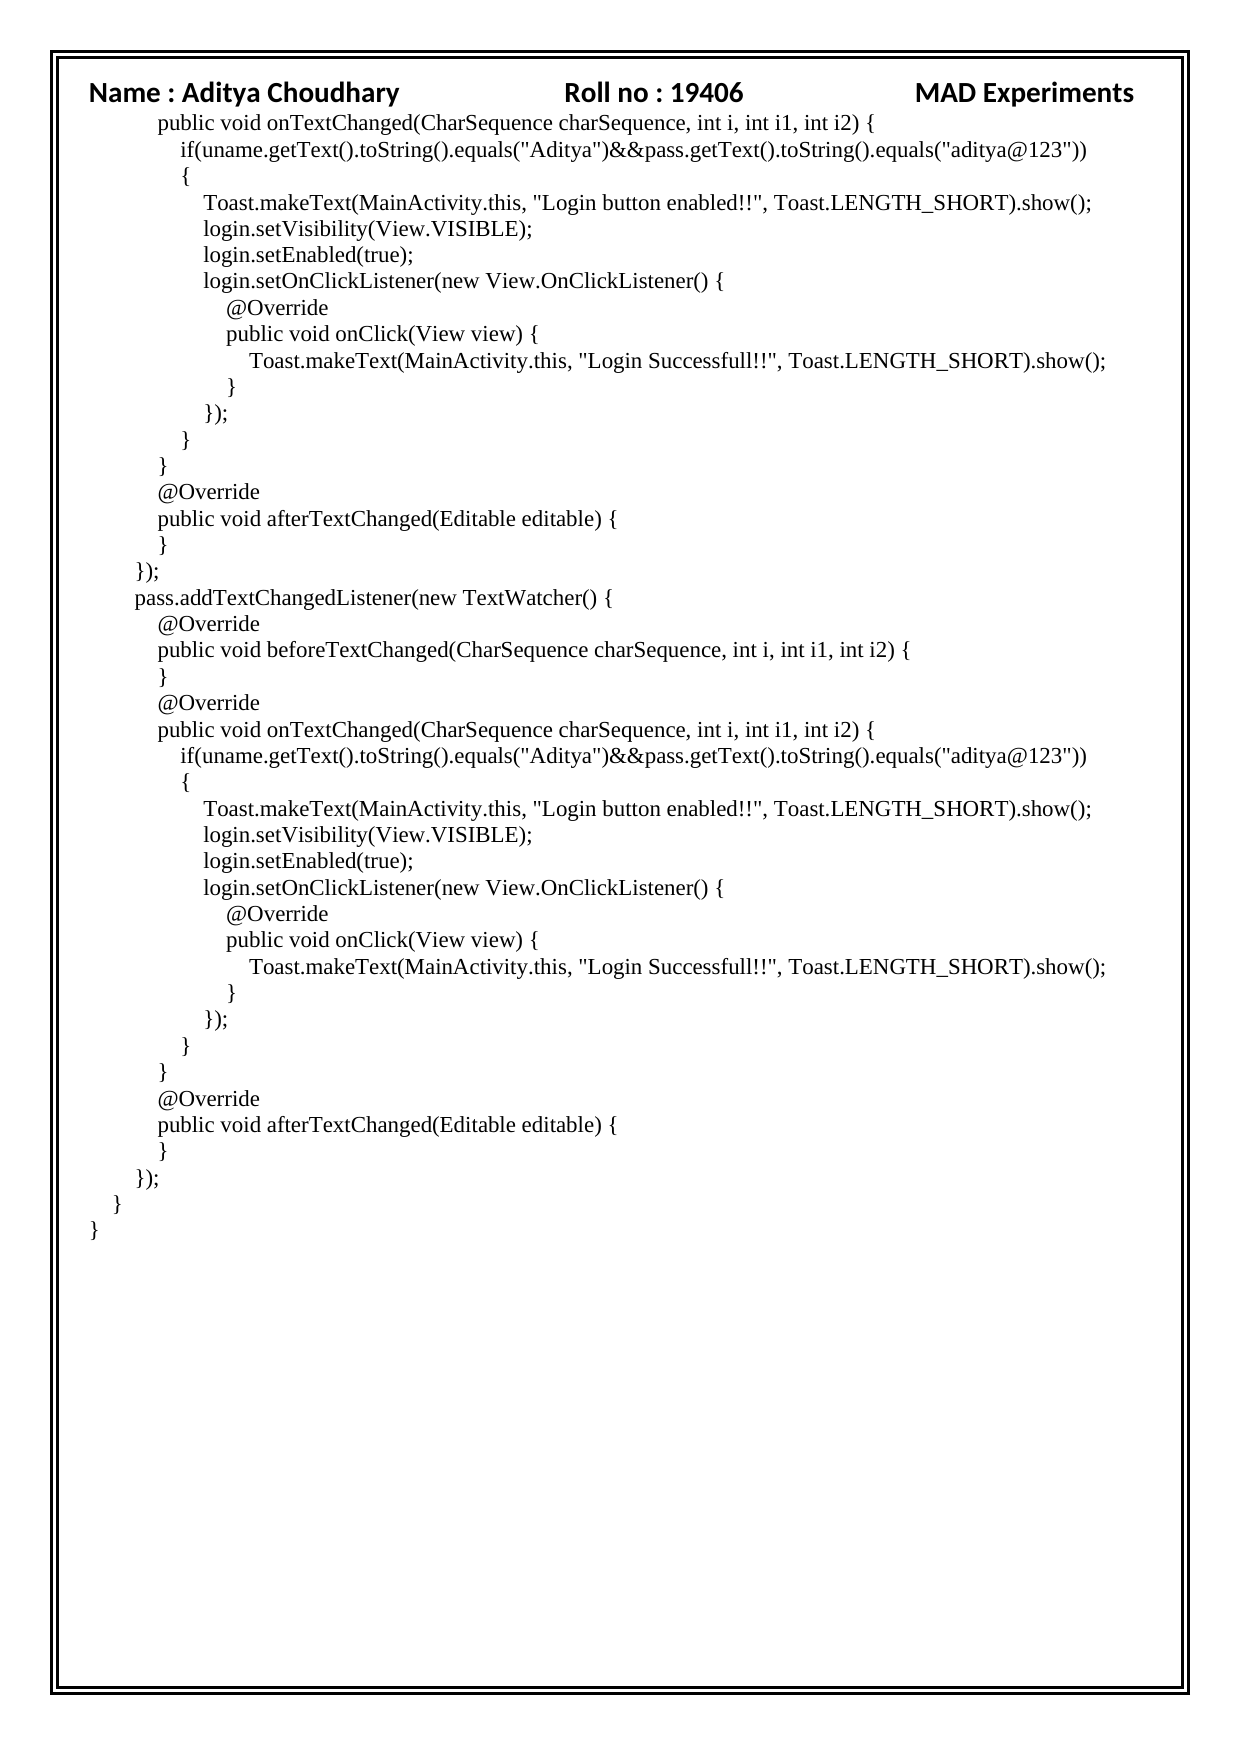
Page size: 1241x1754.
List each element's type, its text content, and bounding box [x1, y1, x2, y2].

text public void afterTextChanged(Editable editable) { [89, 1111, 1169, 1137]
text } [89, 1190, 1169, 1216]
text public void beforeTextChanged(CharSequence charSequence, int i, int i1, int i2) { [89, 637, 1169, 663]
text public void onClick(View view) { [89, 320, 1169, 347]
text } [89, 373, 1169, 399]
text Toast.makeText(MainActivity.this, "Login button enabled!!", Toast.LENGTH_SHORT).show(); [89, 188, 1169, 215]
text public void onTextChanged(CharSequence charSequence, int i, int i1, int i2) { [89, 109, 1169, 136]
text { [89, 768, 1169, 795]
text @Override [89, 900, 1169, 926]
text } [89, 663, 1169, 689]
text { [89, 162, 1169, 188]
text } [89, 1032, 1169, 1058]
text Toast.makeText(MainActivity.this, "Login button enabled!!", Toast.LENGTH_SHORT).show(); [89, 795, 1169, 821]
text public void onClick(View view) { [89, 926, 1169, 953]
text @Override [89, 610, 1169, 637]
text } [89, 1216, 1169, 1243]
text }); [89, 1164, 1169, 1190]
text pass.addTextChangedListener(new TextWatcher() { [89, 584, 1169, 610]
text login.setVisibility(View.VISIBLE); [89, 821, 1169, 847]
text } [89, 1137, 1169, 1164]
text } [89, 531, 1169, 557]
text login.setEnabled(true); [89, 241, 1169, 268]
text Toast.makeText(MainActivity.this, "Login Successfull!!", Toast.LENGTH_SHORT).show(); [89, 347, 1169, 373]
text }); [89, 1006, 1169, 1032]
text public void afterTextChanged(Editable editable) { [89, 505, 1169, 531]
text }); [89, 399, 1169, 426]
text @Override [89, 478, 1169, 505]
text login.setEnabled(true); [89, 847, 1169, 874]
text } [89, 1058, 1169, 1084]
text @Override [89, 1084, 1169, 1111]
text login.setOnClickListener(new View.OnClickListener() { [89, 874, 1169, 900]
text } [89, 979, 1169, 1006]
text login.setOnClickListener(new View.OnClickListener() { [89, 268, 1169, 294]
text @Override [89, 689, 1169, 716]
text Toast.makeText(MainActivity.this, "Login Successfull!!", Toast.LENGTH_SHORT).show(); [89, 953, 1169, 979]
text if(uname.getText().toString().equals("Aditya")&&pass.getText().toString().equals("aditya@123")) [89, 742, 1169, 768]
text } [89, 452, 1169, 478]
text } [89, 426, 1169, 452]
text login.setVisibility(View.VISIBLE); [89, 215, 1169, 241]
text @Override [89, 294, 1169, 320]
text }); [89, 557, 1169, 584]
text if(uname.getText().toString().equals("Aditya")&&pass.getText().toString().equals("aditya@123")) [89, 136, 1169, 162]
text public void onTextChanged(CharSequence charSequence, int i, int i1, int i2) { [89, 716, 1169, 742]
